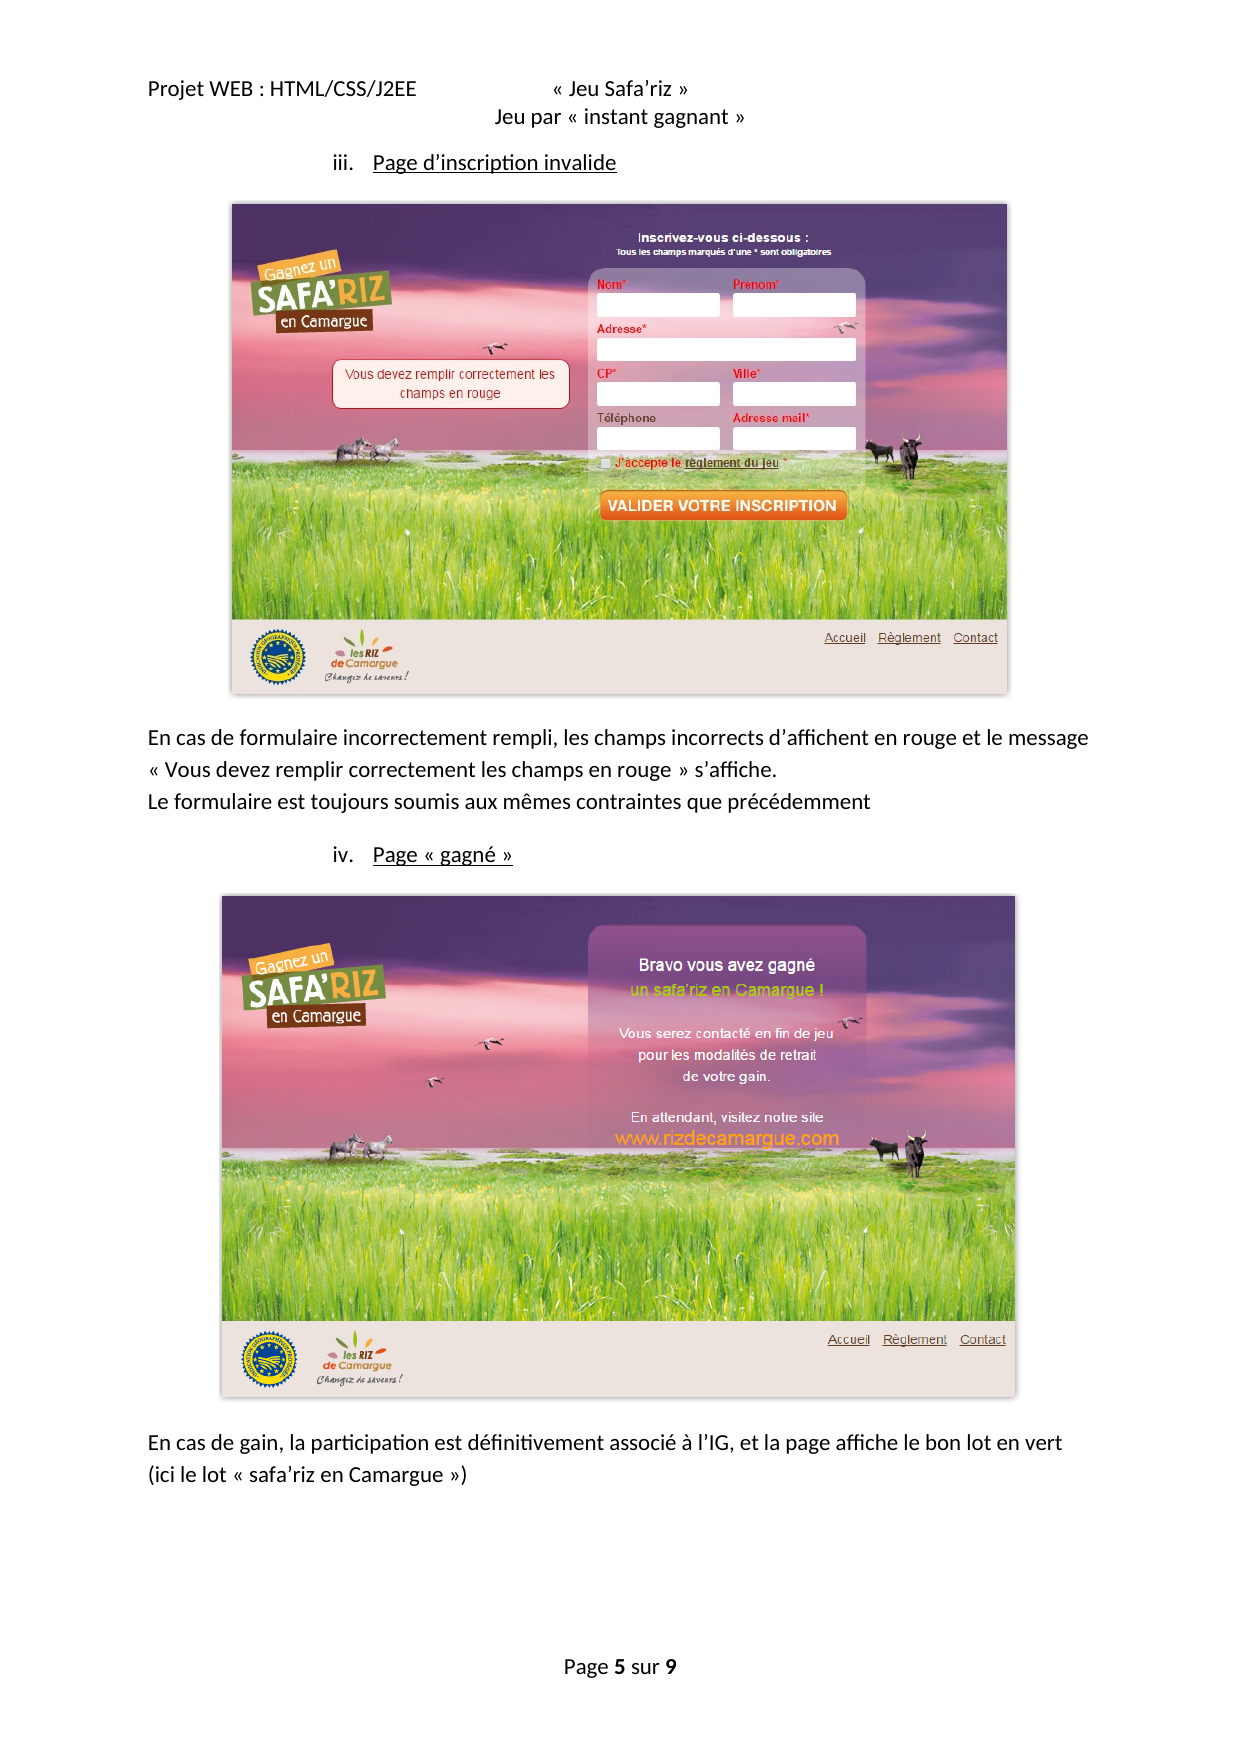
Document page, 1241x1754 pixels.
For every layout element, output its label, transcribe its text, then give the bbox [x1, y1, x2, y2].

picture [218, 893, 1022, 1403]
list Page d’inscription invalide [354, 148, 1093, 176]
text En cas de gain, la participation est définitivement associé à l’IG, et la page affiche le bon lot en vert (ici le lot « safa’riz en Camargue ») [148, 1428, 1093, 1488]
picture [227, 200, 1013, 699]
text En cas de formulaire incorrectement rempli, les champs incorrects d’affichent en rouge et le message « Vous devez remplir correctement les champs en rouge » s’affiche. Le formulaire est toujours soumis aux mêmes contraintes que précédemment [148, 723, 1093, 816]
list Page « gagné » [354, 841, 1093, 868]
